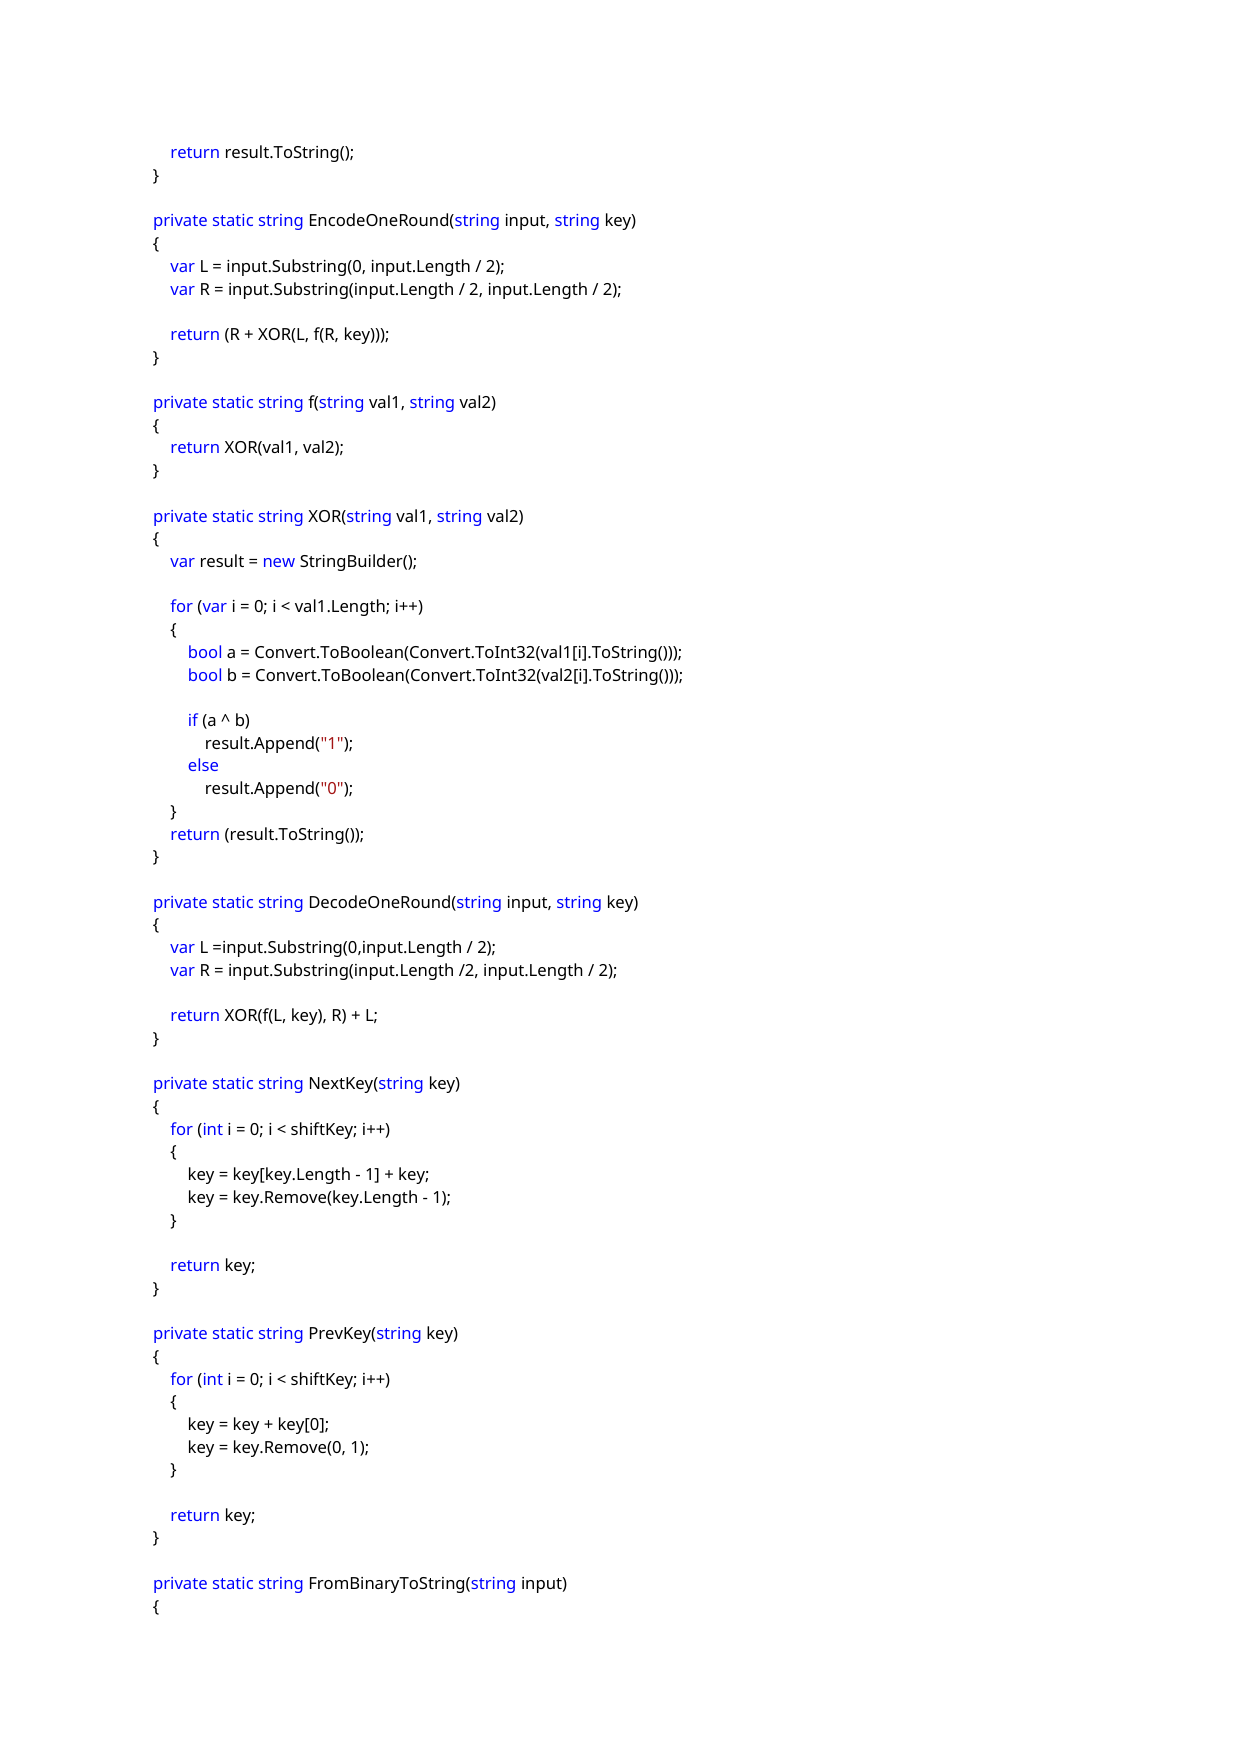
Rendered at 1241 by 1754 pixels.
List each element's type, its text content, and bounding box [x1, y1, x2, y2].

text bool a = Convert.ToBoolean(Convert.ToInt32(val1[i].ToString())); [118, 640, 1122, 663]
text else [118, 754, 1122, 777]
text private static string f(string val1, string val2) [118, 391, 1122, 413]
text } [118, 459, 1122, 481]
text private static string NextKey(string key) [118, 1072, 1122, 1094]
text private static string DecodeOneRound(string input, string key) [118, 890, 1122, 913]
text { [118, 1140, 1122, 1163]
text { [118, 527, 1122, 549]
text var R = input.Substring(input.Length /2, input.Length / 2); [118, 958, 1122, 981]
text } [118, 1026, 1122, 1049]
text if (a ^ b) [118, 708, 1122, 731]
text private static string XOR(string val1, string val2) [118, 504, 1122, 527]
text return key; [118, 1503, 1122, 1526]
text var L = input.Substring(0, input.Length / 2); [118, 254, 1122, 277]
text key = key.Remove(0, 1); [118, 1435, 1122, 1458]
text } [118, 799, 1122, 822]
text key = key.Remove(key.Length - 1); [118, 1185, 1122, 1208]
text key = key[key.Length - 1] + key; [118, 1163, 1122, 1185]
text } [118, 1526, 1122, 1549]
text return (result.ToString()); [118, 822, 1122, 845]
text result.Append("0"); [118, 777, 1122, 799]
text return XOR(val1, val2); [118, 436, 1122, 459]
text var result = new StringBuilder(); [118, 549, 1122, 572]
text bool b = Convert.ToBoolean(Convert.ToInt32(val2[i].ToString())); [118, 663, 1122, 686]
text } [118, 1208, 1122, 1231]
text key = key + key[0]; [118, 1412, 1122, 1435]
text { [118, 1094, 1122, 1117]
text } [118, 845, 1122, 867]
text } [118, 1458, 1122, 1481]
text } [118, 345, 1122, 368]
text { [118, 1594, 1122, 1617]
text result.Append("1"); [118, 731, 1122, 754]
text { [118, 413, 1122, 436]
text { [118, 232, 1122, 254]
text var R = input.Substring(input.Length / 2, input.Length / 2); [118, 277, 1122, 300]
text { [118, 913, 1122, 936]
text { [118, 618, 1122, 640]
text return XOR(f(L, key), R) + L; [118, 1004, 1122, 1026]
text for (var i = 0; i < val1.Length; i++) [118, 595, 1122, 618]
text } [118, 163, 1122, 186]
text return result.ToString(); [118, 141, 1122, 163]
text private static string EncodeOneRound(string input, string key) [118, 209, 1122, 232]
text private static string FromBinaryToString(string input) [118, 1571, 1122, 1594]
text private static string PrevKey(string key) [118, 1322, 1122, 1344]
text for (int i = 0; i < shiftKey; i++) [118, 1117, 1122, 1140]
text return key; [118, 1253, 1122, 1276]
text } [118, 1276, 1122, 1299]
text { [118, 1390, 1122, 1412]
text { [118, 1344, 1122, 1367]
text for (int i = 0; i < shiftKey; i++) [118, 1367, 1122, 1390]
text var L =input.Substring(0,input.Length / 2); [118, 936, 1122, 958]
text return (R + XOR(L, f(R, key))); [118, 322, 1122, 345]
